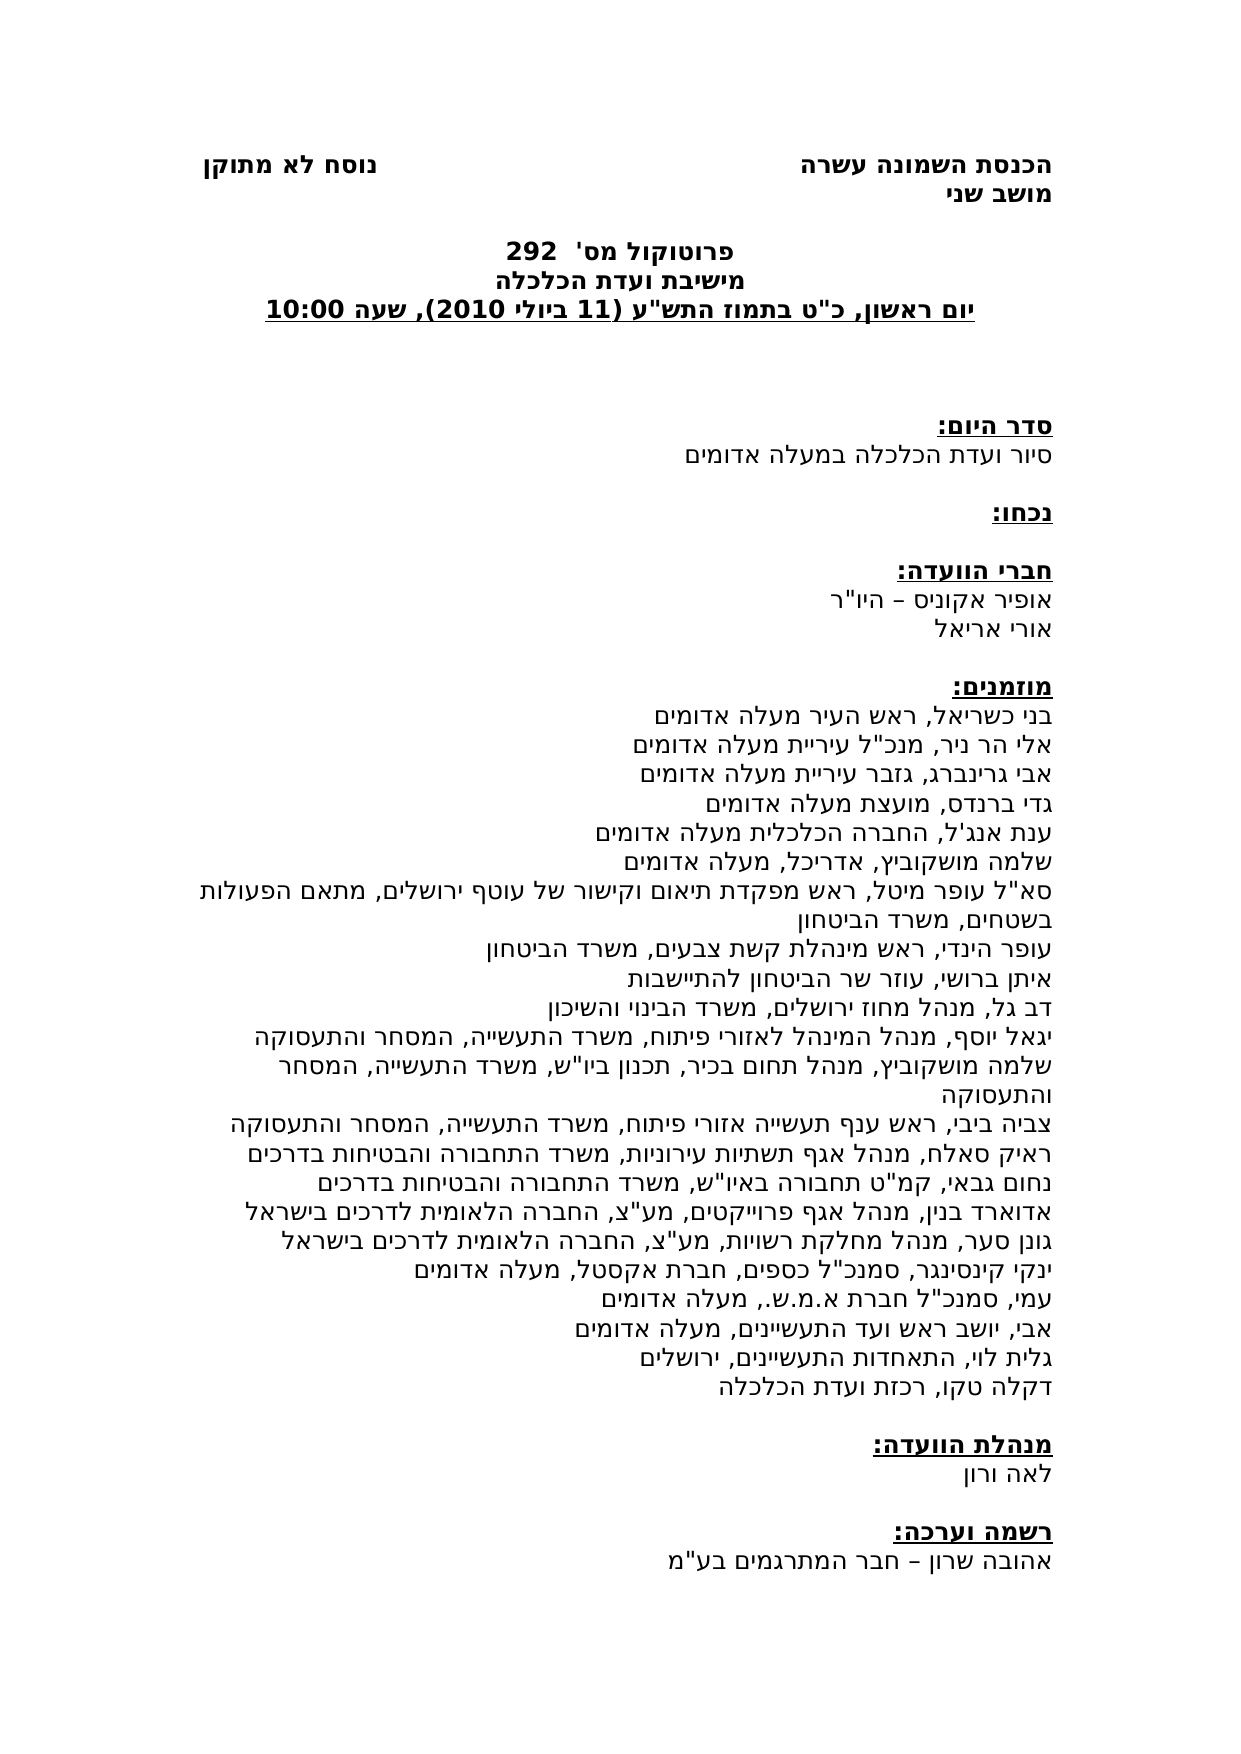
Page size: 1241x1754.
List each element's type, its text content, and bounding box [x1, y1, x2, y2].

text חברי הוועדה: [187, 556, 1053, 585]
text הכנסת השמונה עשרה נוסח לא מתוקן [187, 150, 1053, 179]
text נכחו: [187, 498, 1053, 527]
text סדר היום: [187, 411, 1053, 440]
text צביה ביבי, ראש ענף תעשייה אזורי פיתוח, משרד התעשייה, המסחר והתעסוקה [187, 1109, 1053, 1139]
text מנהלת הוועדה: [187, 1430, 1053, 1459]
text אורי אריאל [187, 614, 1053, 643]
text אבי, יושב ראש ועד התעשיינים, מעלה אדומים [187, 1314, 1053, 1343]
text דב גל, מנהל מחוז ירושלים, משרד הבינוי והשיכון [187, 993, 1053, 1022]
text דקלה טקו, רכזת ועדת הכלכלה [187, 1372, 1053, 1401]
text עופר הינדי, ראש מינהלת קשת צבעים, משרד הביטחון [187, 934, 1053, 964]
text ענת אנג'ל, החברה הכלכלית מעלה אדומים [187, 818, 1053, 847]
text בני כשריאל, ראש העיר מעלה אדומים [187, 701, 1053, 730]
text אופיר אקוניס – היו"ר [187, 585, 1053, 614]
text עמי, סמנכ"ל חברת א.מ.ש., מעלה אדומים [187, 1284, 1053, 1314]
text מישיבת ועדת הכלכלה [187, 266, 1053, 295]
text אדוארד בנין, מנהל אגף פרוייקטים, מע"צ, החברה הלאומית לדרכים בישראל [187, 1197, 1053, 1226]
text אבי גרינברג, גזבר עיריית מעלה אדומים [187, 759, 1053, 789]
text סא"ל עופר מיטל, ראש מפקדת תיאום וקישור של עוטף ירושלים, מתאם הפעולות בשטחים, משרד הביטחון [187, 876, 1053, 934]
text איתן ברושי, עוזר שר הביטחון להתיישבות [187, 964, 1053, 993]
text רשמה וערכה: [187, 1517, 1053, 1546]
text אלי הר ניר, מנכ"ל עיריית מעלה אדומים [187, 730, 1053, 759]
text נחום גבאי, קמ"ט תחבורה באיו"ש, משרד התחבורה והבטיחות בדרכים [187, 1168, 1053, 1197]
text שלמה מושקוביץ, מנהל תחום בכיר, תכנון ביו"ש, משרד התעשייה, המסחר והתעסוקה [187, 1051, 1053, 1109]
text אהובה שרון – חבר המתרגמים בע"מ [187, 1546, 1053, 1575]
text מושב שני [187, 179, 1053, 208]
text מוזמנים: [187, 672, 1053, 701]
text גונן סער, מנהל מחלקת רשויות, מע"צ, החברה הלאומית לדרכים בישראל [187, 1226, 1053, 1255]
text יגאל יוסף, מנהל המינהל לאזורי פיתוח, משרד התעשייה, המסחר והתעסוקה [187, 1022, 1053, 1051]
text ראיק סאלח, מנהל אגף תשתיות עירוניות, משרד התחבורה והבטיחות בדרכים [187, 1139, 1053, 1168]
text סיור ועדת הכלכלה במעלה אדומים [187, 440, 1053, 469]
text ינקי קינסינגר, סמנכ"ל כספים, חברת אקסטל, מעלה אדומים [187, 1255, 1053, 1284]
text שלמה מושקוביץ, אדריכל, מעלה אדומים [187, 847, 1053, 876]
subtitle יום ראשון, כ"ט בתמוז התש"ע (11 ביולי 2010), שעה 10:00 [187, 295, 1053, 324]
text פרוטוקול מס' 292 [187, 237, 1053, 266]
text גדי ברנדס, מועצת מעלה אדומים [187, 789, 1053, 818]
text גלית לוי, התאחדות התעשיינים, ירושלים [187, 1343, 1053, 1372]
text לאה ורון [187, 1459, 1053, 1488]
